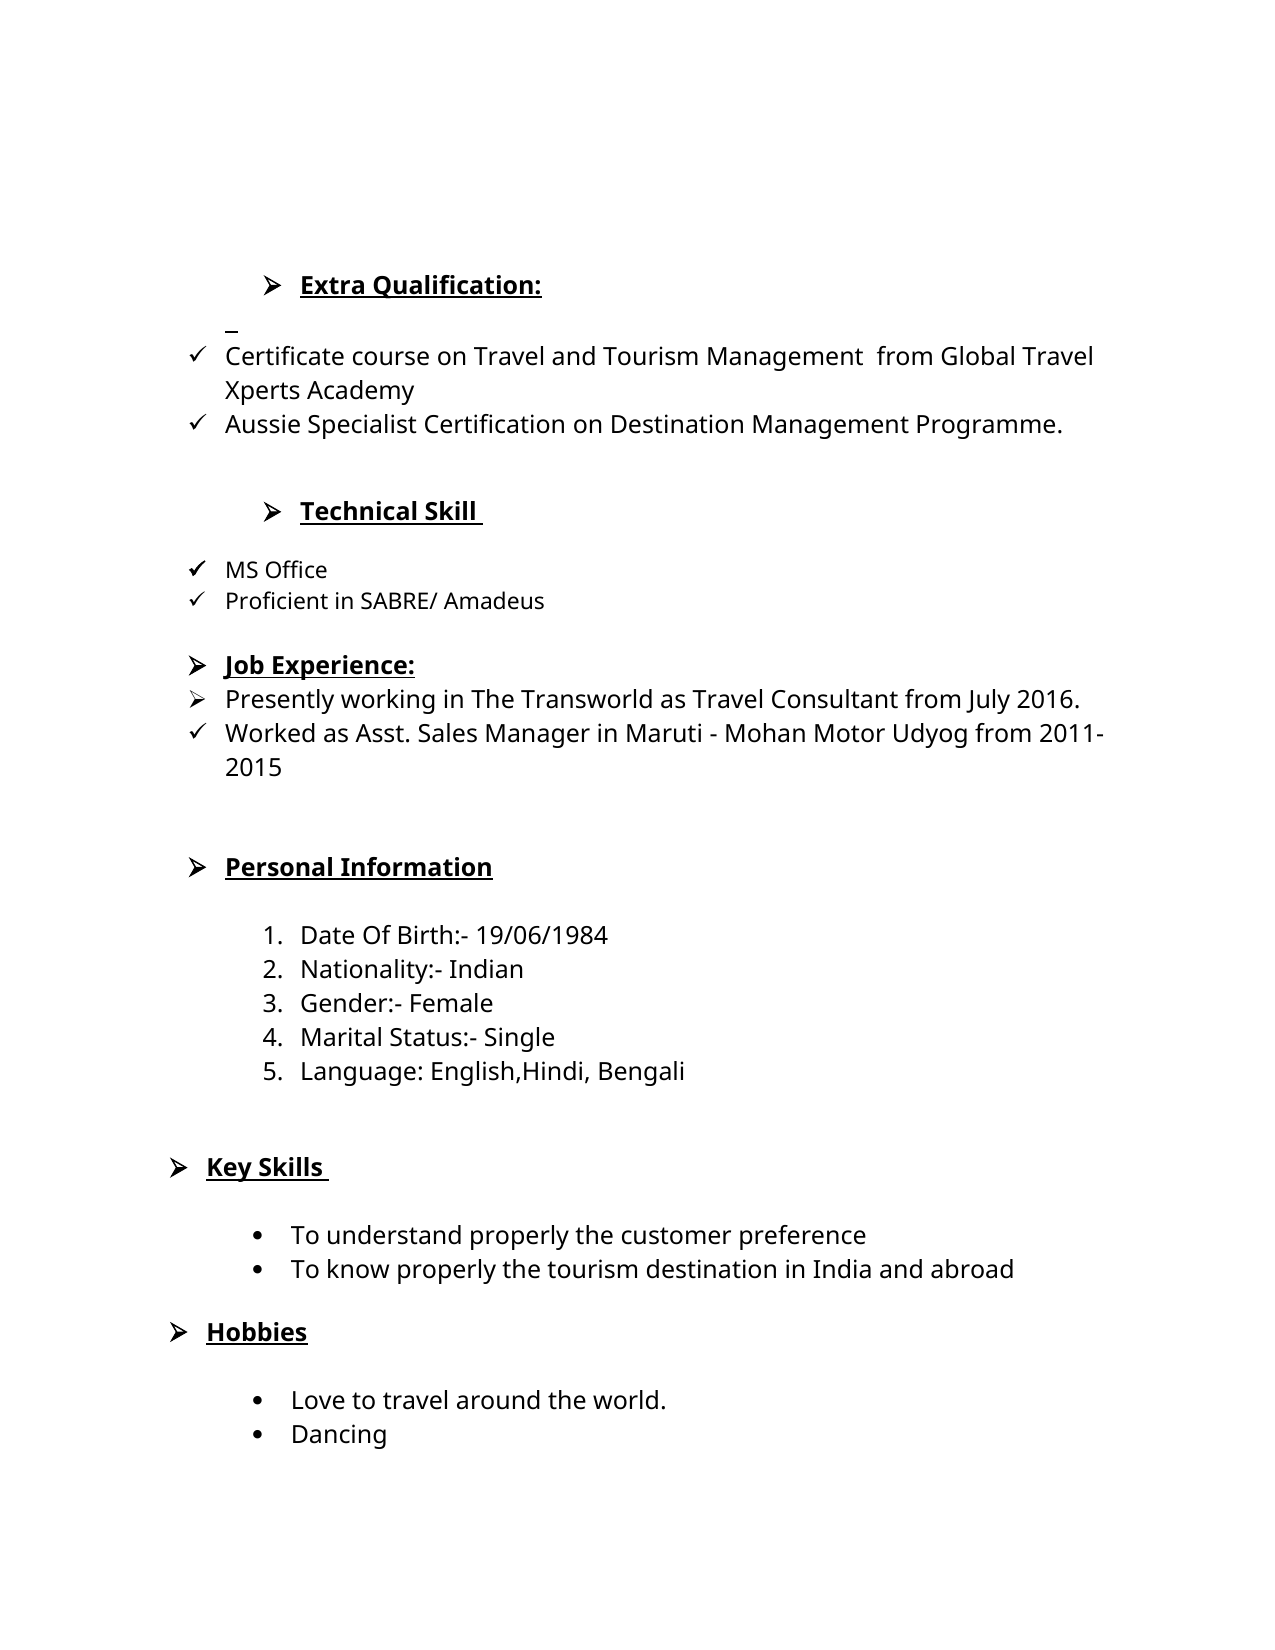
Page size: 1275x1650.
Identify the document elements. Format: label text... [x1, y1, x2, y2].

list Hobbies [169, 1314, 1125, 1348]
list Nationality:- Indian [262, 952, 1125, 986]
list Marital Status:- Single [262, 1020, 1125, 1054]
list Worked as Asst. Sales Manager in Maruti - Mohan Motor Udyog from 2011- 2015 [187, 716, 1125, 784]
list Extra Qualification: [262, 267, 1125, 302]
list Gender:- Female [262, 986, 1125, 1020]
list Presently working in The Transworld as Travel Consultant from July 2016. [187, 682, 1125, 716]
list To know properly the tourism destination in India and abroad [253, 1252, 1125, 1286]
list Love to travel around the world. [253, 1382, 1125, 1416]
list Technical Skill [262, 494, 1125, 528]
list Certificate course on Travel and Tourism Management from Global Travel Xperts Academy [187, 339, 1125, 407]
list Job Experience: [187, 648, 1125, 682]
list MS Office [187, 554, 1125, 585]
list Key Skills [169, 1150, 1125, 1184]
list Language: English,Hindi, Bengali [262, 1054, 1125, 1088]
list Dancing [253, 1416, 1125, 1450]
list Aussie Specialist Certification on Destination Management Programme. [187, 407, 1125, 441]
list Date Of Birth:- 19/06/1984 [262, 917, 1125, 952]
list Personal Information [187, 849, 1125, 883]
list Proficient in SABRE/ Amadeus [187, 585, 1125, 617]
list To understand properly the customer preference [253, 1218, 1125, 1252]
